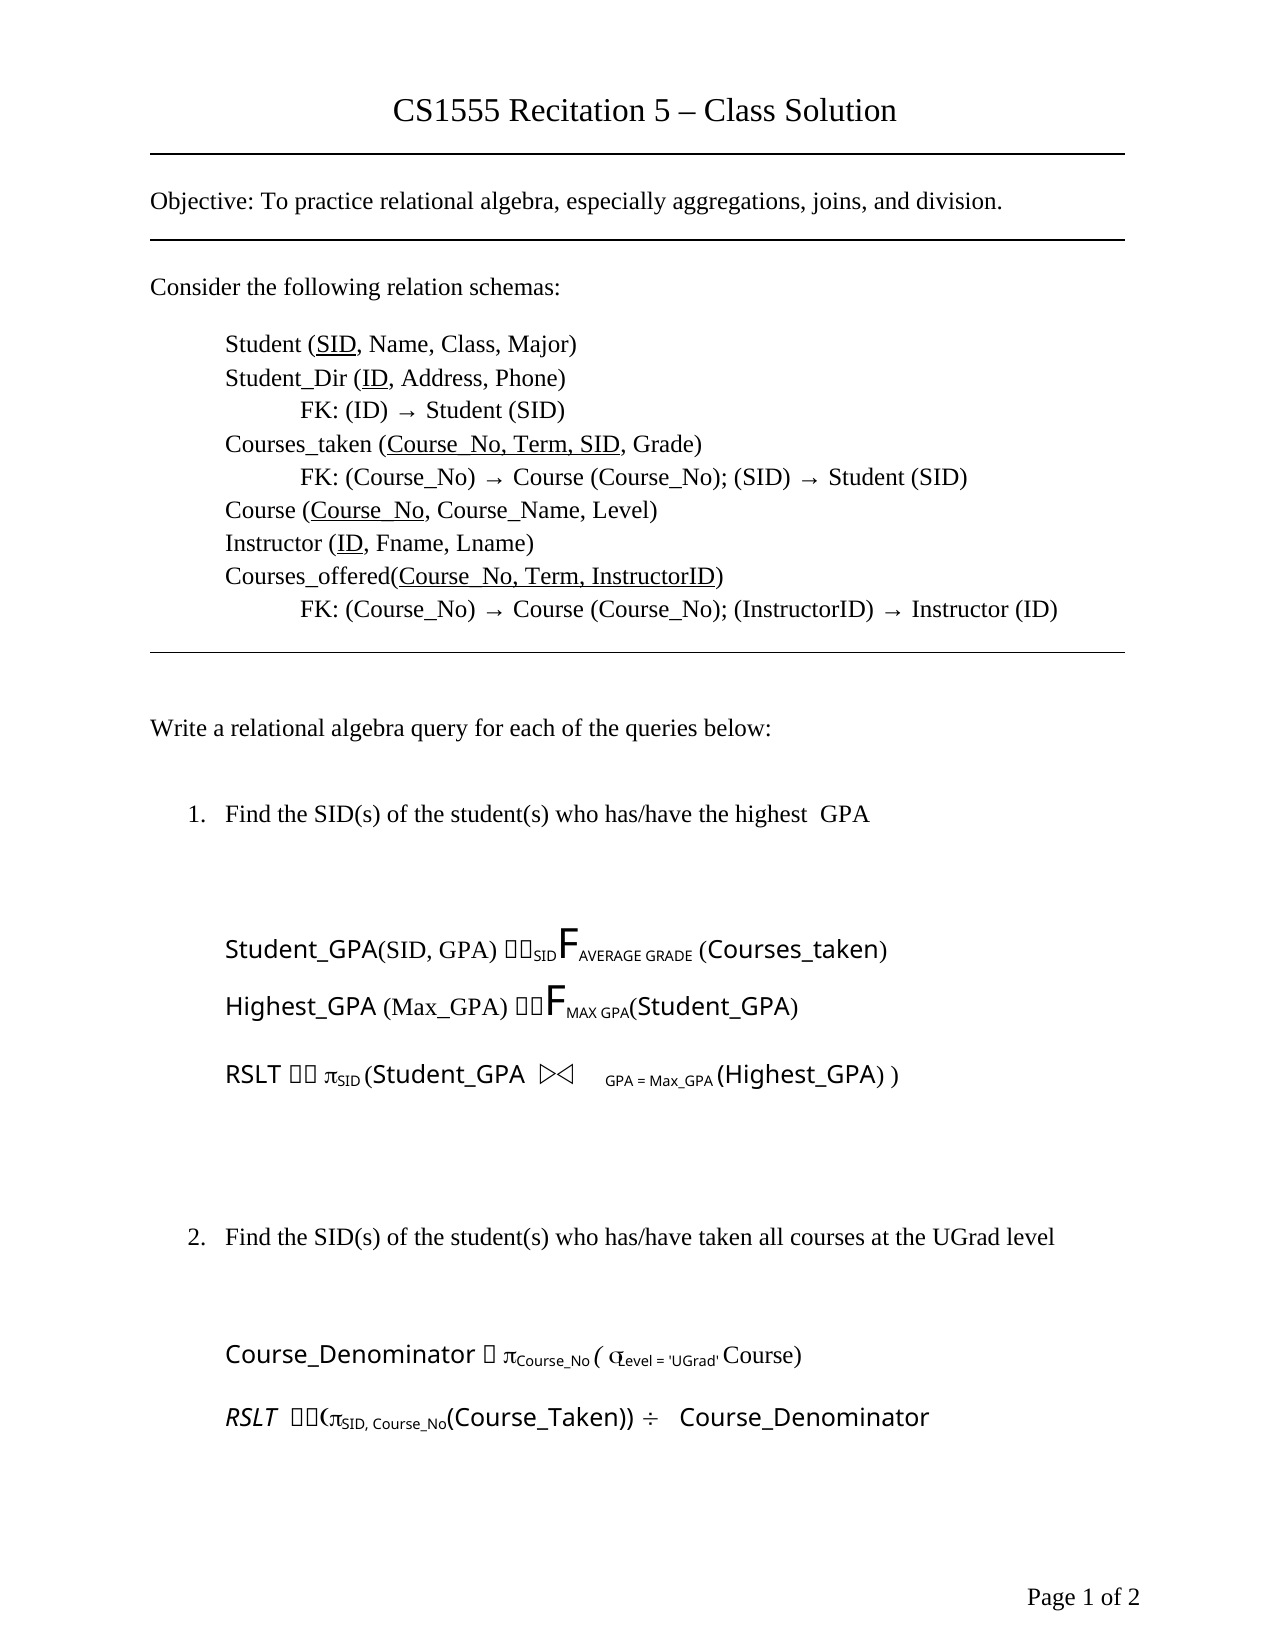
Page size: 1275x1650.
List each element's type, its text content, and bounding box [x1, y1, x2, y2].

text FK: (Course_No) → Course (Course_No); (SID) → Student (SID) [150, 462, 1140, 490]
text FK: (Course_No) → Course (Course_No); (InstructorID) → Instructor (ID) [150, 594, 1140, 622]
text Instructor (ID, Fname, Lname) [150, 528, 1140, 556]
text Course (Course_No, Course_Name, Level) [150, 495, 1140, 523]
list Find the SID(s) of the student(s) who has/have taken all courses at the UGrad level [187, 1222, 1140, 1250]
text Highest_GPA (Max_GPA) FMAX GPA(Student_GPA) [150, 971, 1140, 1028]
text Student_GPA(SID, GPA) SIDFAVERAGE GRADE (Courses_taken) [150, 914, 1140, 971]
text CS1555 Recitation 5 – Class Solution [150, 90, 1140, 128]
text RSLT  SID, Course_No(Course_Taken)) Course_Denominator [150, 1399, 1140, 1433]
text Consider the following relation schemas: [150, 272, 1140, 301]
text Write a relational algebra query for each of the queries below: [150, 713, 1140, 742]
text Student (SID, Name, Class, Major) [150, 329, 1140, 358]
text Course_Denominator   Course_No ( Level = 'UGrad' Course) [225, 1337, 1140, 1371]
text Objective: To practice relational algebra, especially aggregations, joins, and division. [150, 186, 1140, 214]
text Courses_offered(Course_No, Term, InstructorID) [150, 561, 1140, 589]
text RSLT   SID (Student_GPA GPA = Max_GPA (Highest_GPA) ) [150, 1057, 1140, 1091]
list Find the SID(s) of the student(s) who has/have the highest GPA [187, 799, 1140, 828]
text Student_Dir (ID, Address, Phone) [150, 363, 1140, 391]
text Courses_taken (Course_No, Term, SID, Grade) [150, 429, 1140, 457]
text FK: (ID) → Student (SID) [150, 396, 1140, 424]
